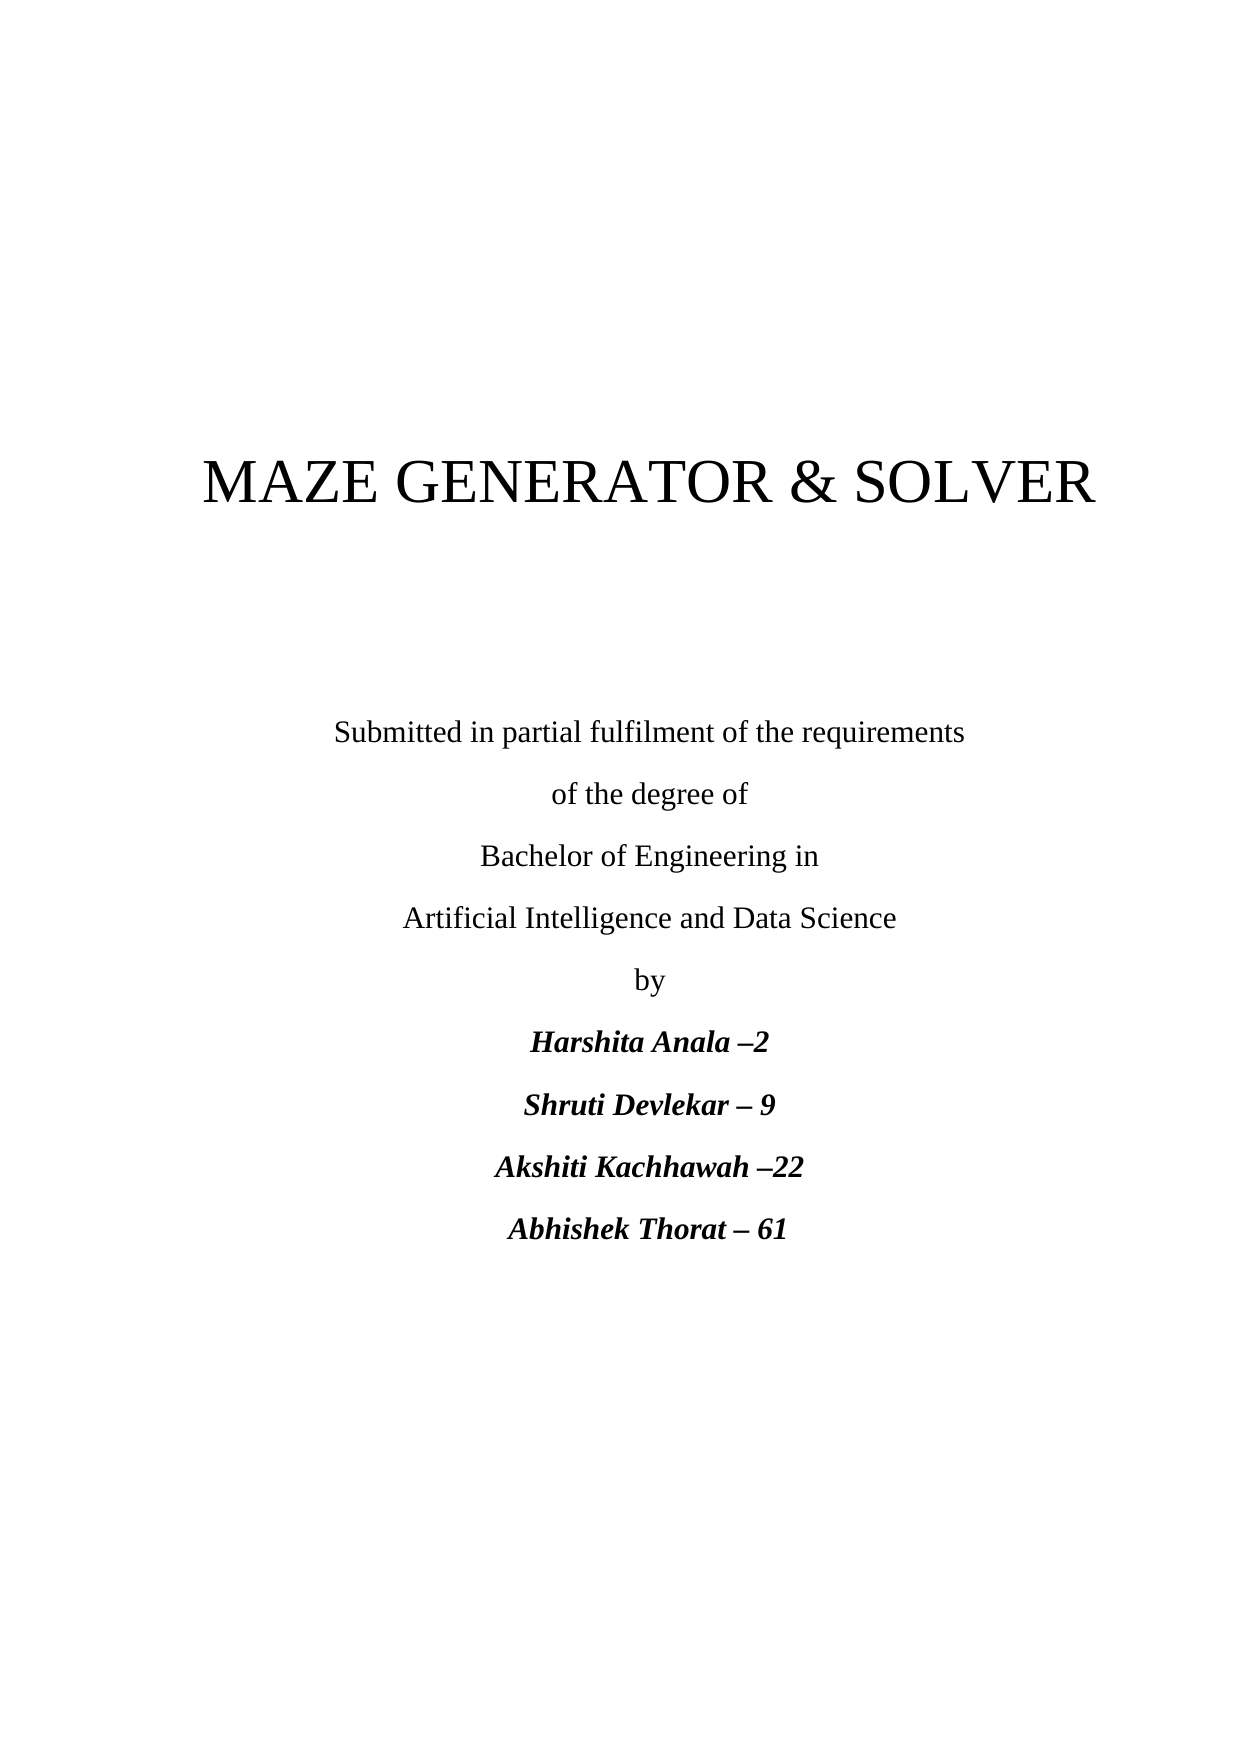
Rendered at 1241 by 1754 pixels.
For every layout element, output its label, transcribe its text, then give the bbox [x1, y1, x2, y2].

text Harshita Anala –2 [177, 1024, 1122, 1060]
text Artificial Intelligence and Data Science [177, 899, 1122, 936]
text Akshiti Kachhawah –22 [177, 1148, 1122, 1184]
text Submitted in partial fulfilment of the requirements [177, 713, 1122, 749]
text MAZE GENERATOR & SOLVER [177, 444, 1122, 516]
text Bachelor of Engineering in [177, 837, 1122, 873]
text Abhishek Thorat – 61 [177, 1210, 1122, 1246]
text by [177, 962, 1122, 998]
text of the degree of [177, 775, 1122, 811]
text Shruti Devlekar – 9 [177, 1086, 1122, 1122]
